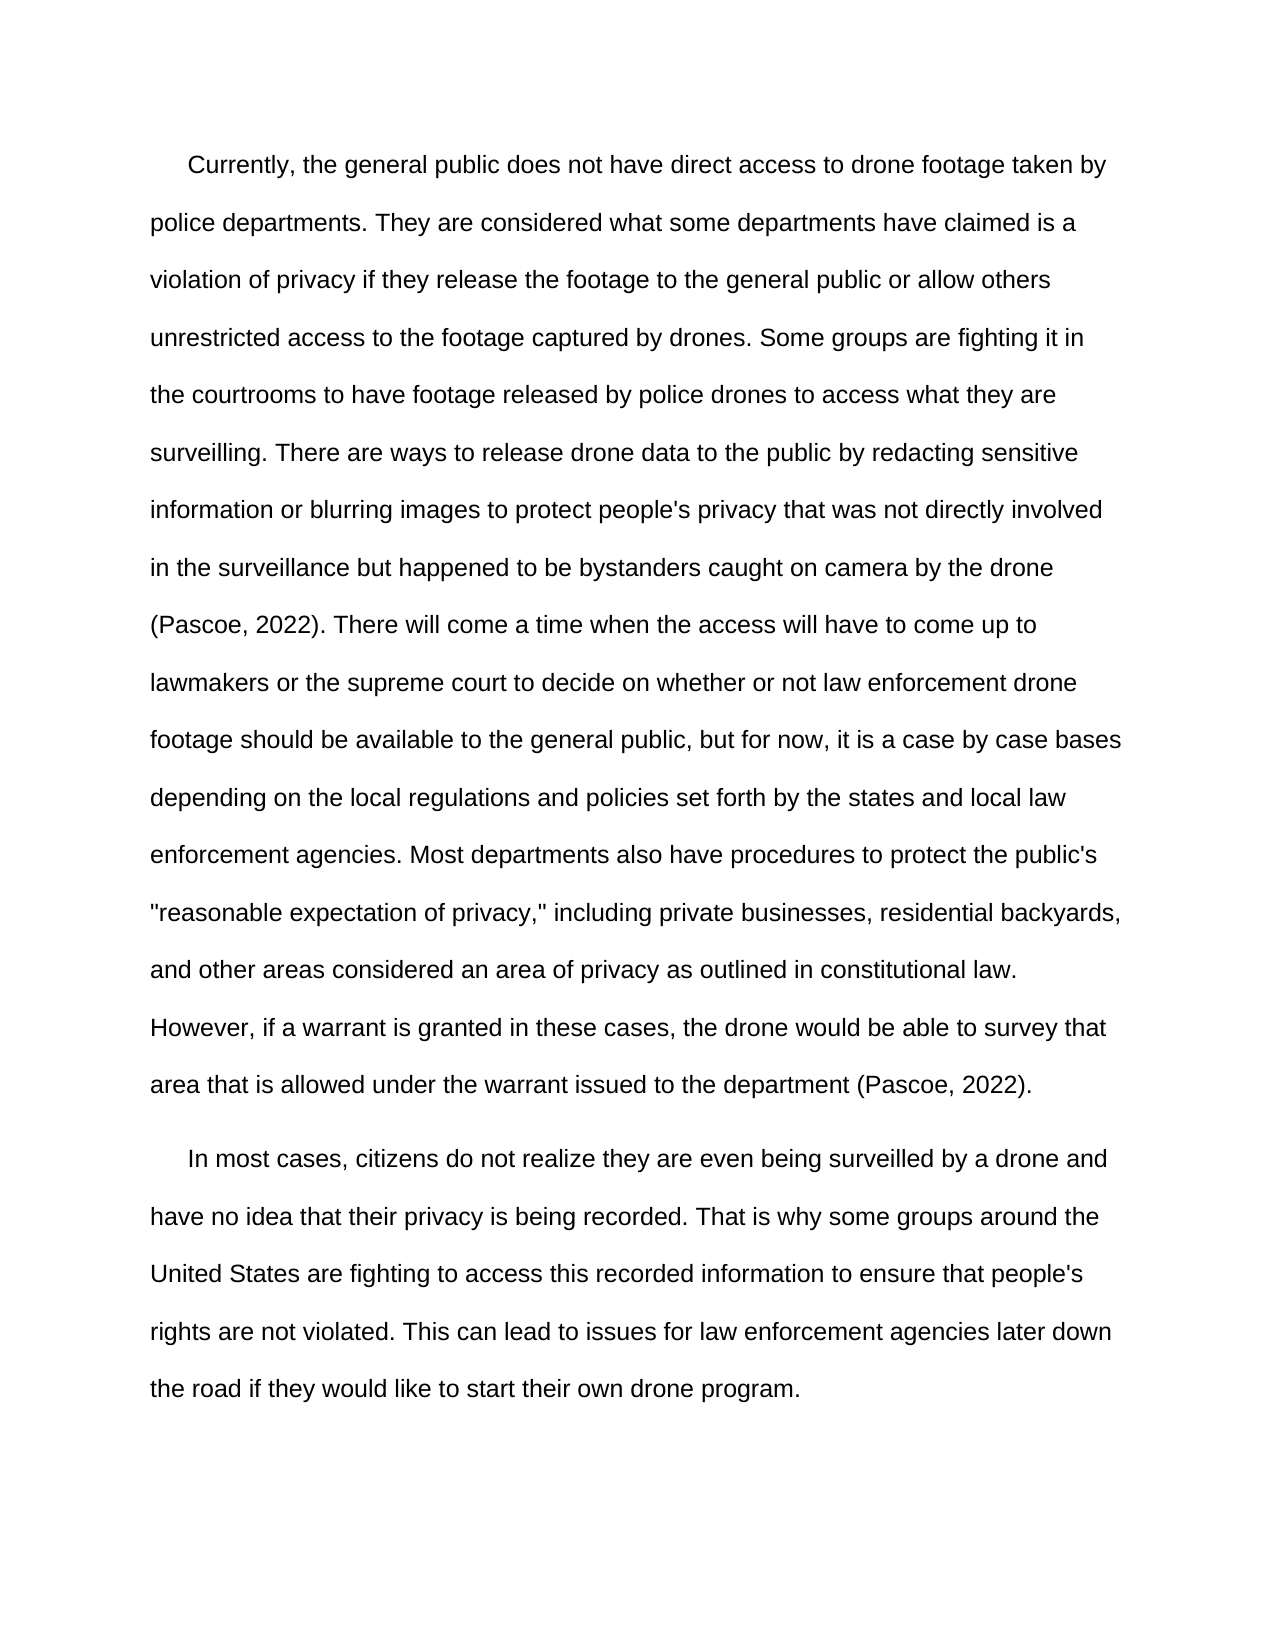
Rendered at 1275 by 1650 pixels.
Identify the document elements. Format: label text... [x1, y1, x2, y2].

text Currently, the general public does not have direct access to drone footage taken by police departments. They are considered what some departments have claimed is a violation of privacy if they release the footage to the general public or allow others unrestricted access to the footage captured by drones. Some groups are fighting it in the courtrooms to have footage released by police drones to access what they are surveilling. There are ways to release drone data to the public by redacting sensitive information or blurring images to protect people's privacy that was not directly involved in the surveillance but happened to be bystanders caught on camera by the drone (Pascoe, 2022). There will come a time when the access will have to come up to lawmakers or the supreme court to decide on whether or not law enforcement drone footage should be available to the general public, but for now, it is a case by case bases depending on the local regulations and policies set forth by the states and local law enforcement agencies. Most departments also have procedures to protect the public's "reasonable expectation of privacy," including private businesses, residential backyards, and other areas considered an area of privacy as outlined in constitutional law. However, if a warrant is granted in these cases, the drone would be able to survey that area that is allowed under the warrant issued to the department (Pascoe, 2022). [150, 150, 1125, 1099]
text In most cases, citizens do not realize they are even being surveilled by a drone and have no idea that their privacy is being recorded. That is why some groups around the United States are fighting to access this recorded information to ensure that people's rights are not violated. This can lead to issues for law enforcement agencies later down the road if they would like to start their own drone program. [150, 1144, 1125, 1403]
